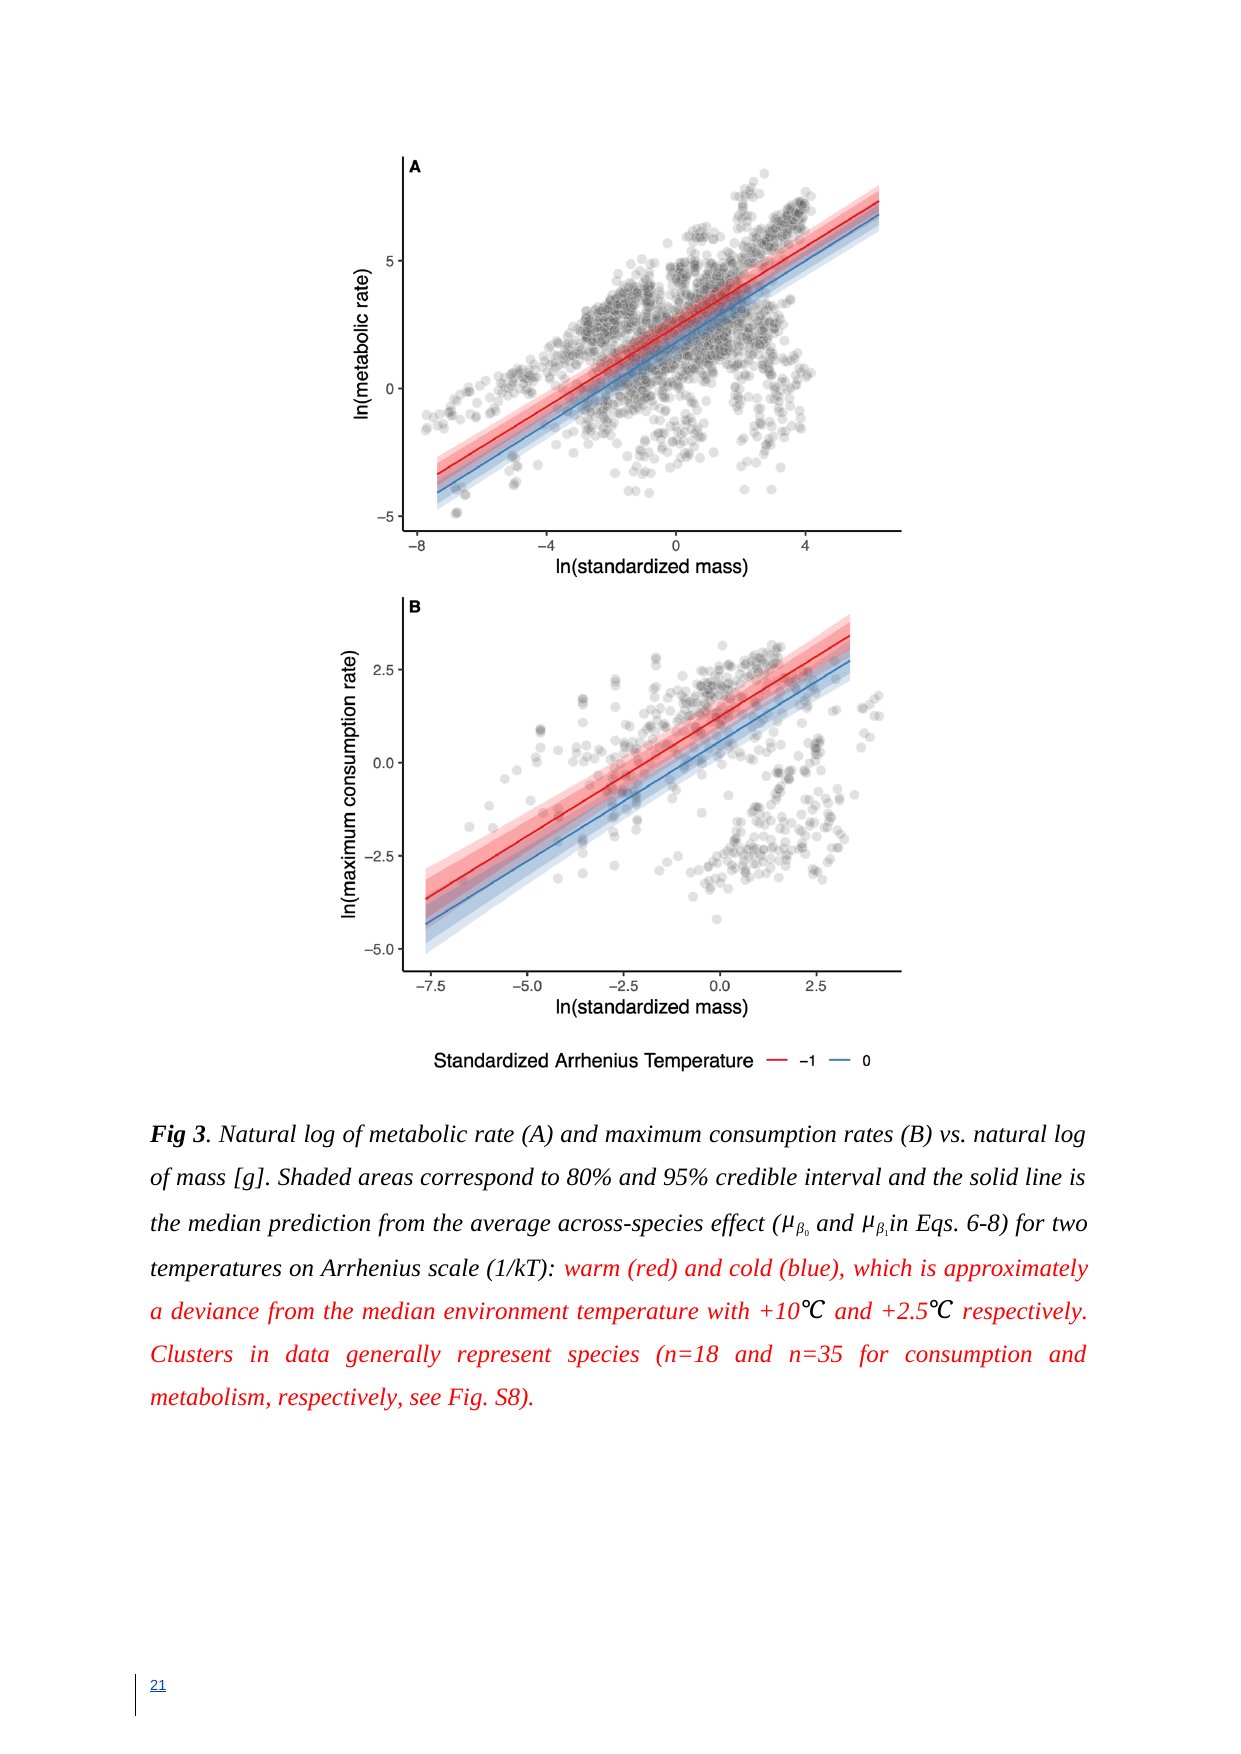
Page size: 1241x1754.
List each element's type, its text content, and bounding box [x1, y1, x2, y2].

text Fig 3. Natural log of metabolic rate (A) and maximum consumption rates (B) vs. natural log of mass [g]. Shaded areas correspond to 80% and 95% credible interval and the solid line is the median prediction from the average across-species effect ( and in Eqs. 6-8) for two temperatures on Arrhenius scale (1/kT): warm (red) and cold (blue), which is approximately a deviance from the median environment temperature with +10 and +2.5 respectively. Clusters in data generally represent species (n=18 and n=35 for consumption and metabolism, respectively, see Fig. S8). [150, 1119, 1090, 1411]
picture [150, 150, 1091, 1091]
